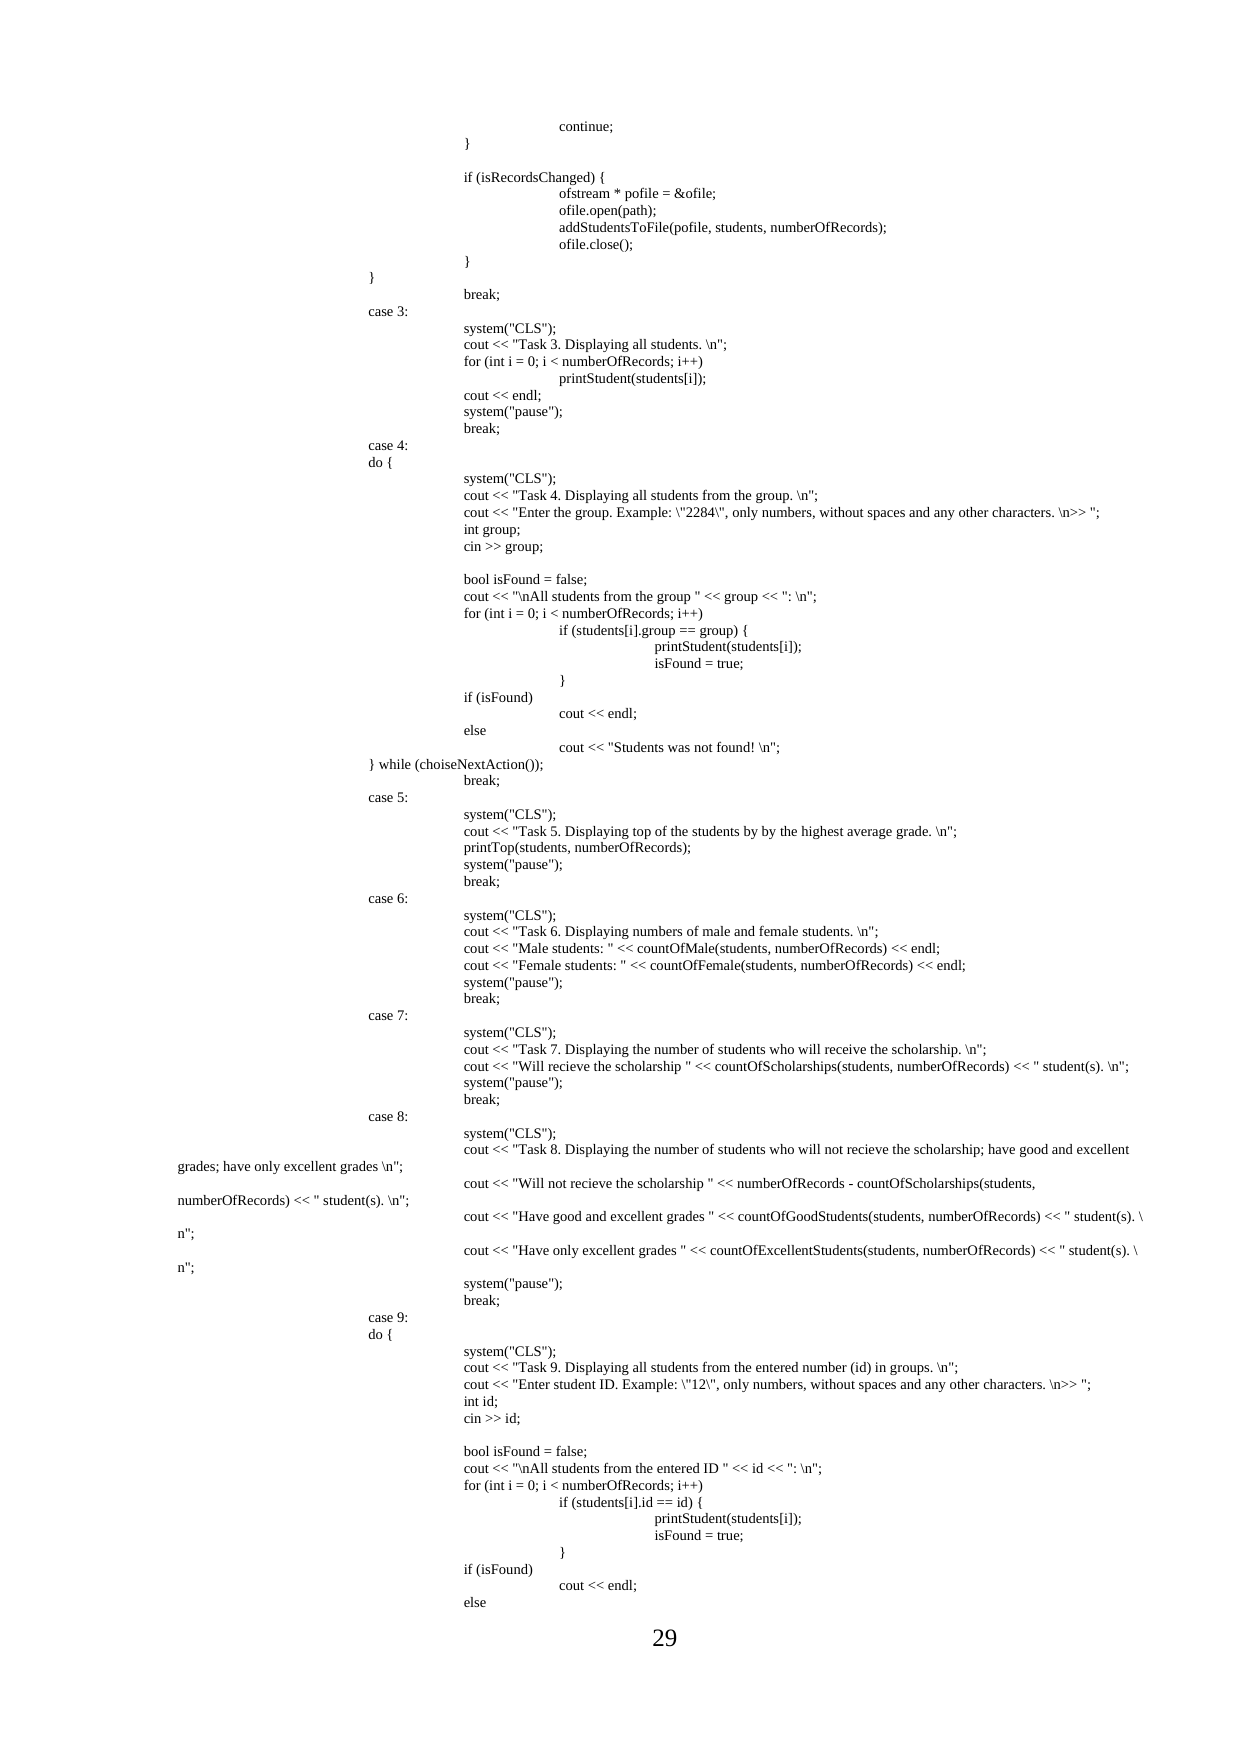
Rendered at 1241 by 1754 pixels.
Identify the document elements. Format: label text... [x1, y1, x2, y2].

text system("CLS"); [177, 470, 1152, 487]
text for (int i = 0; i < numberOfRecords; i++) [177, 604, 1152, 621]
text system("CLS"); [177, 806, 1152, 822]
text case 8: [177, 1108, 1152, 1124]
text } [177, 252, 1152, 269]
text if (students[i].group == group) { [177, 621, 1152, 638]
text system("CLS"); [177, 1124, 1152, 1141]
text printStudent(students[i]); [177, 370, 1152, 386]
text cout << endl; [177, 1577, 1152, 1594]
text cout << "Task 4. Displaying all students from the group. \n"; [177, 487, 1152, 504]
text ofile.close(); [177, 236, 1152, 252]
text cout << "Will recieve the scholarship " << countOfScholarships(students, numberOfRecords) << " student(s). \n"; [177, 1057, 1152, 1074]
text system("CLS"); [177, 319, 1152, 336]
text cout << "Task 5. Displaying top of the students by by the highest average grade. \n"; [177, 822, 1152, 839]
text do { [177, 453, 1152, 470]
text cout << "Have only excellent grades " << countOfExcellentStudents(students, numberOfRecords) << " student(s). \n"; [177, 1242, 1152, 1275]
text cout << "Task 6. Displaying numbers of male and female students. \n"; [177, 923, 1152, 940]
text cout << "Enter student ID. Example: \"12\", only numbers, without spaces and any other characters. \n>> "; [177, 1376, 1152, 1393]
text cout << "Students was not found! \n"; [177, 739, 1152, 755]
text cout << "Task 8. Displaying the number of students who will not recieve the scholarship; have good and excellent grades; have only excellent grades \n"; [177, 1141, 1152, 1175]
text } [177, 135, 1152, 152]
text isFound = true; [177, 1527, 1152, 1544]
text bool isFound = false; [177, 571, 1152, 588]
text else [177, 1594, 1152, 1611]
text cout << "\nAll students from the group " << group << ": \n"; [177, 588, 1152, 604]
text system("pause"); [177, 856, 1152, 873]
text printStudent(students[i]); [177, 1510, 1152, 1527]
text break; [177, 873, 1152, 889]
text cin >> group; [177, 537, 1152, 554]
text printStudent(students[i]); [177, 638, 1152, 655]
text case 3: [177, 303, 1152, 319]
text isFound = true; [177, 655, 1152, 672]
text bool isFound = false; [177, 1443, 1152, 1460]
text cout << "Will not recieve the scholarship " << numberOfRecords - countOfScholarships(students, numberOfRecords) << " student(s). \n"; [177, 1175, 1152, 1208]
text else [177, 722, 1152, 739]
text for (int i = 0; i < numberOfRecords; i++) [177, 353, 1152, 370]
text system("pause"); [177, 973, 1152, 990]
text break; [177, 772, 1152, 789]
text if (isFound) [177, 1560, 1152, 1577]
text ofstream * pofile = &ofile; [177, 185, 1152, 202]
text system("pause"); [177, 1275, 1152, 1292]
text continue; [177, 118, 1152, 135]
text cout << "Task 9. Displaying all students from the entered number (id) in groups. \n"; [177, 1359, 1152, 1376]
text system("pause"); [177, 403, 1152, 420]
text system("CLS"); [177, 1024, 1152, 1041]
text if (isFound) [177, 688, 1152, 705]
text cout << "Female students: " << countOfFemale(students, numberOfRecords) << endl; [177, 957, 1152, 973]
text system("CLS"); [177, 1342, 1152, 1359]
text break; [177, 1091, 1152, 1108]
text cout << "Task 3. Displaying all students. \n"; [177, 336, 1152, 353]
text break; [177, 286, 1152, 303]
text if (students[i].id == id) { [177, 1493, 1152, 1510]
text break; [177, 1292, 1152, 1309]
text int id; [177, 1393, 1152, 1409]
text cout << "Task 7. Displaying the number of students who will receive the scholarship. \n"; [177, 1041, 1152, 1057]
text case 5: [177, 789, 1152, 806]
text } [177, 269, 1152, 286]
text addStudentsToFile(pofile, students, numberOfRecords); [177, 219, 1152, 236]
text break; [177, 990, 1152, 1007]
text } while (choiseNextAction()); [177, 755, 1152, 772]
text printTop(students, numberOfRecords); [177, 839, 1152, 856]
text } [177, 1544, 1152, 1560]
text system("CLS"); [177, 906, 1152, 923]
text int group; [177, 521, 1152, 537]
text cout << endl; [177, 705, 1152, 722]
text case 9: [177, 1309, 1152, 1326]
text break; [177, 420, 1152, 437]
text ofile.open(path); [177, 202, 1152, 219]
text do { [177, 1326, 1152, 1342]
text cout << endl; [177, 386, 1152, 403]
text case 7: [177, 1007, 1152, 1024]
text } [177, 672, 1152, 688]
text cout << "Enter the group. Example: \"2284\", only numbers, without spaces and any other characters. \n>> "; [177, 504, 1152, 521]
text cout << "Male students: " << countOfMale(students, numberOfRecords) << endl; [177, 940, 1152, 957]
text cout << "\nAll students from the entered ID " << id << ": \n"; [177, 1460, 1152, 1477]
text case 4: [177, 437, 1152, 453]
text if (isRecordsChanged) { [177, 168, 1152, 185]
text system("pause"); [177, 1074, 1152, 1091]
text cout << "Have good and excellent grades " << countOfGoodStudents(students, numberOfRecords) << " student(s). \n"; [177, 1208, 1152, 1242]
text case 6: [177, 889, 1152, 906]
text for (int i = 0; i < numberOfRecords; i++) [177, 1477, 1152, 1493]
text cin >> id; [177, 1409, 1152, 1426]
